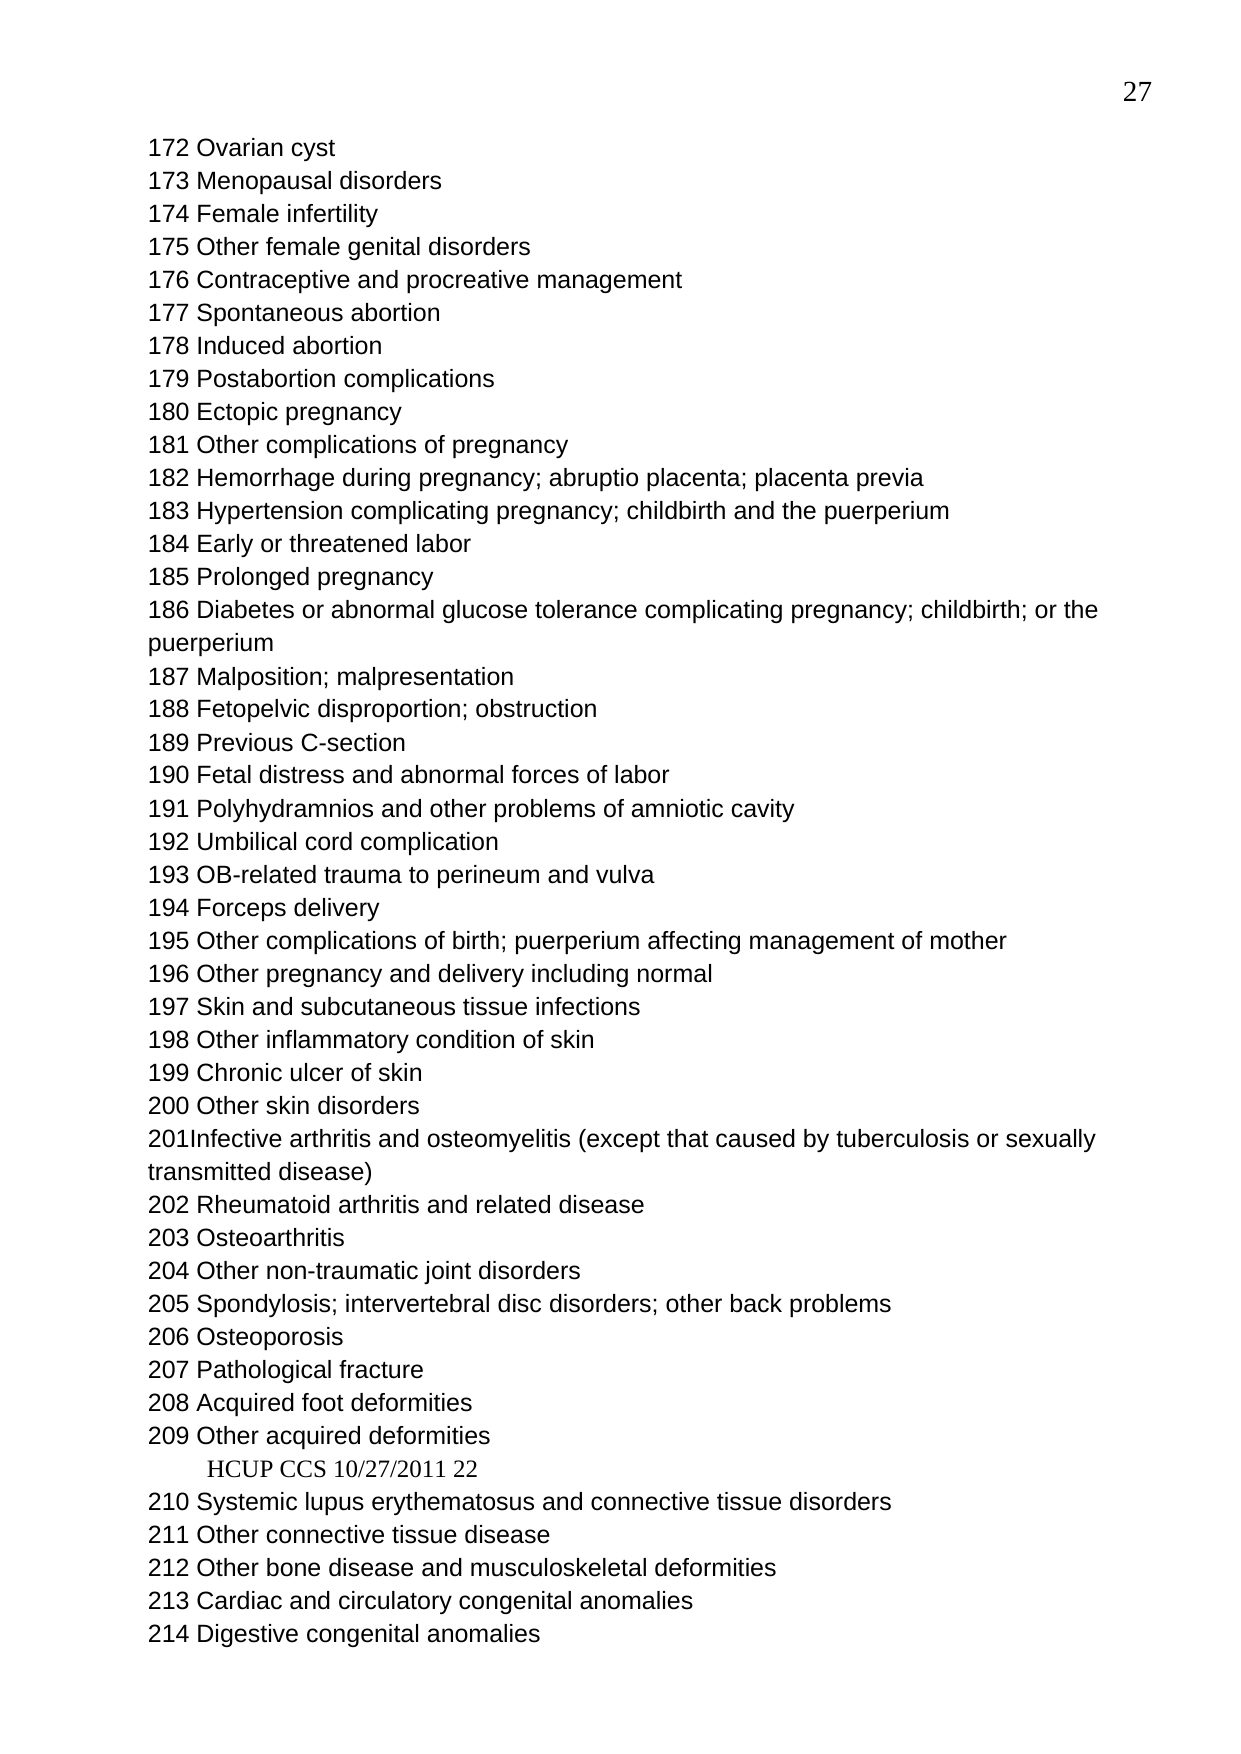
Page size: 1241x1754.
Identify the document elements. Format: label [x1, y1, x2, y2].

text [148, 133, 1152, 1450]
text [148, 1454, 1152, 1648]
